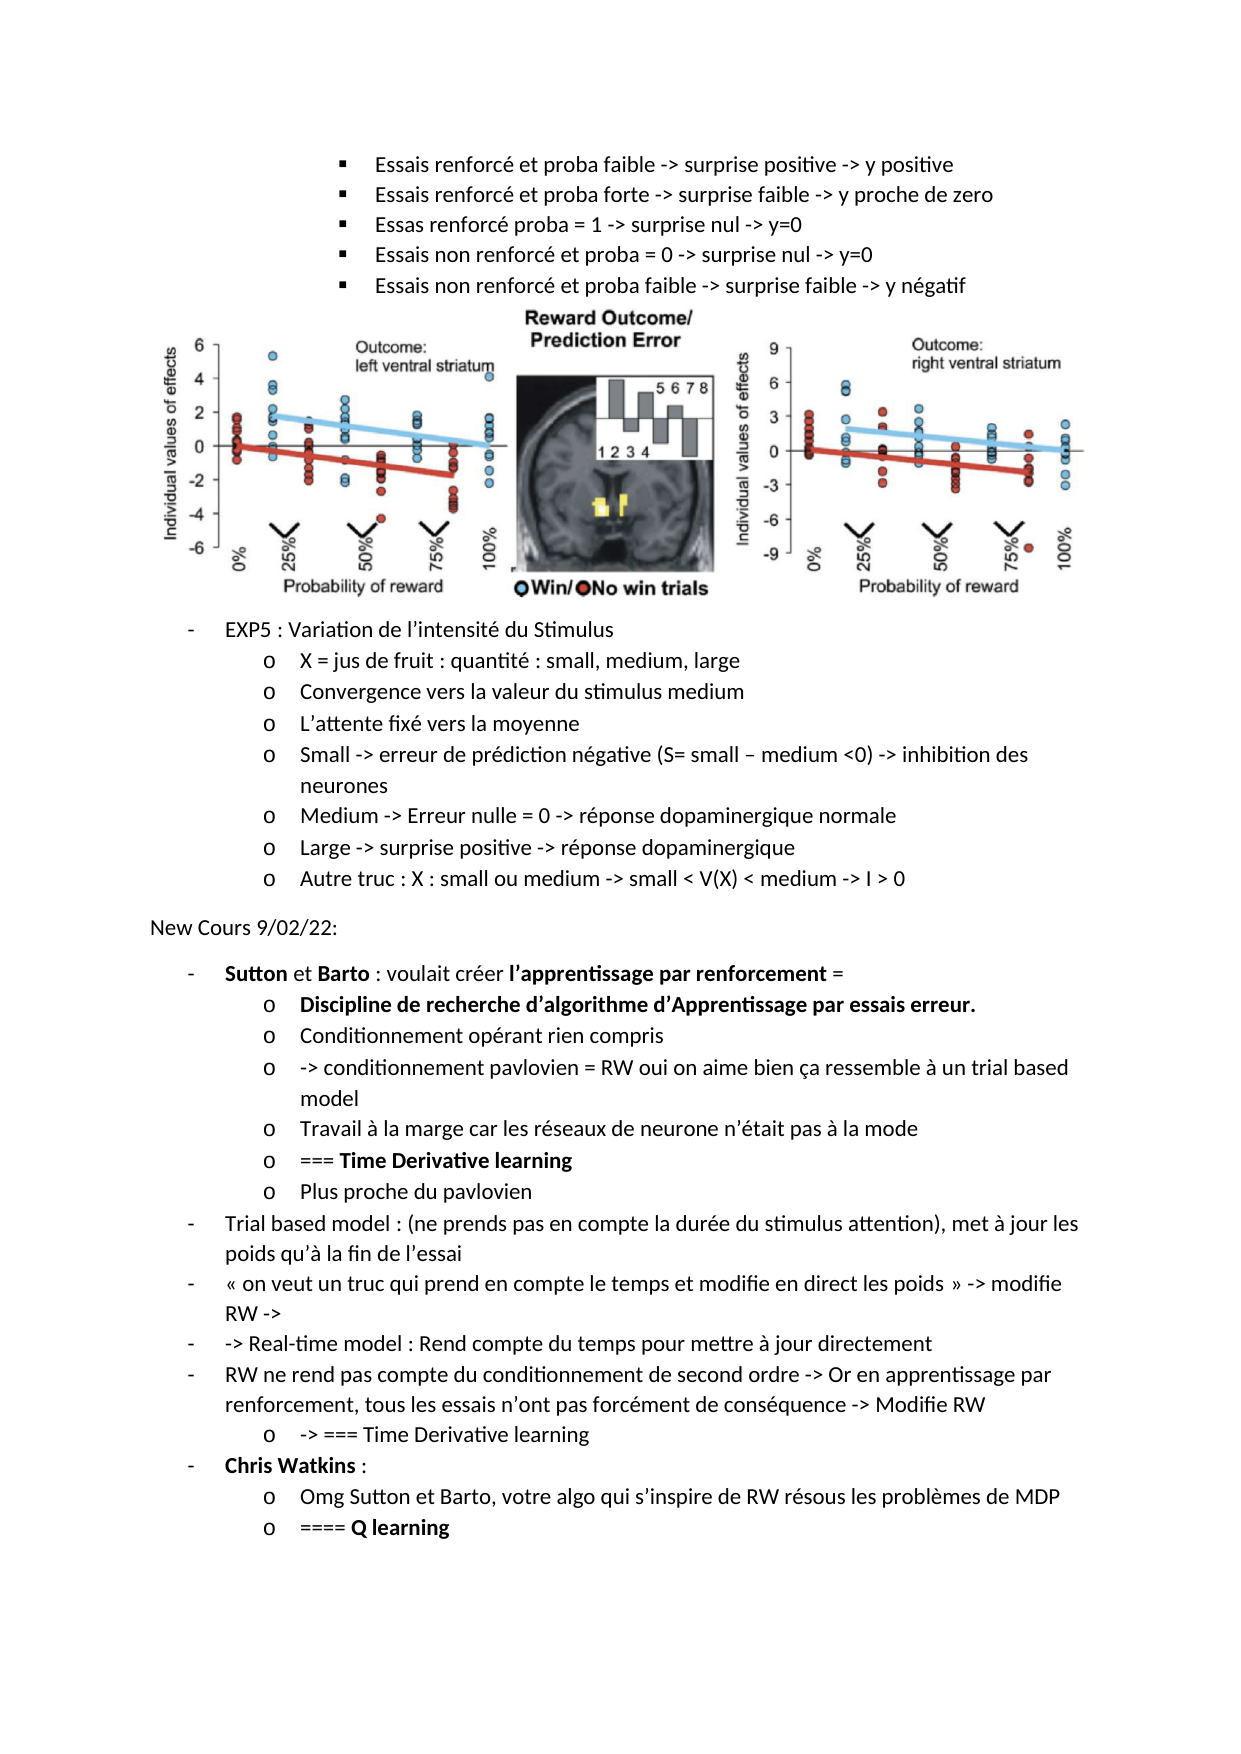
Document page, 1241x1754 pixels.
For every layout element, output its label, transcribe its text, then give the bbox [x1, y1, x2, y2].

list X = jus de fruit : quantité : small, medium, large [262, 646, 1090, 675]
list Travail à la marge car les réseaux de neurone n’était pas à la mode [262, 1114, 1090, 1143]
list Convergence vers la valeur du stimulus medium [262, 677, 1090, 706]
list Conditionnement opérant rien compris [262, 1021, 1090, 1050]
list -> === Time Derivative learning [262, 1420, 1090, 1449]
list Autre truc : X : small ou medium -> small < V(X) < medium -> I > 0 [262, 864, 1090, 894]
list Essais non renforcé et proba = 0 -> surprise nul -> y=0 [337, 241, 1090, 269]
list Sutton et Barto : voulait créer l’apprentissage par renforcement = [187, 959, 1090, 988]
list RW ne rend pas compte du conditionnement de second ordre -> Or en apprentissage par renforcement, tous les essais n’ont pas forcément de conséquence -> Modifie RW [187, 1360, 1090, 1418]
list Omg Sutton et Barto, votre algo qui s’inspire de RW résous les problèmes de MDP [262, 1482, 1090, 1511]
list Essais renforcé et proba forte -> surprise faible -> y proche de zero [337, 180, 1090, 208]
list Essais renforcé et proba faible -> surprise positive -> y positive [337, 150, 1090, 178]
list -> Real-time model : Rend compte du temps pour mettre à jour directement [187, 1329, 1090, 1357]
list Essas renforcé proba = 1 -> surprise nul -> y=0 [337, 210, 1090, 238]
list Discipline de recherche d’algorithme d’Apprentissage par essais erreur. [262, 990, 1090, 1019]
list ==== Q learning [262, 1513, 1090, 1542]
picture [150, 301, 1091, 612]
list Essais non renforcé et proba faible -> surprise faible -> y négatif [337, 271, 1090, 299]
list Trial based model : (ne prends pas en compte la durée du stimulus attention), met à jour les poids qu’à la fin de l’essai [187, 1209, 1090, 1267]
list Plus proche du pavlovien [262, 1177, 1090, 1206]
list Medium -> Erreur nulle = 0 -> réponse dopaminergique normale [262, 802, 1090, 831]
list Small -> erreur de prédiction négative (S= small – medium <0) -> inhibition des neurones [262, 740, 1090, 799]
list === Time Derivative learning [262, 1146, 1090, 1175]
list -> conditionnement pavlovien = RW oui on aime bien ça ressemble à un trial based model [262, 1053, 1090, 1112]
list Chris Watkins : [187, 1452, 1090, 1479]
list « on veut un truc qui prend en compte le temps et modifie en direct les poids » -> modifie RW -> [187, 1269, 1090, 1327]
list L’attente fixé vers la moyenne [262, 709, 1090, 738]
list EXP5 : Variation de l’intensité du Stimulus [187, 612, 1090, 643]
text New Cours 9/02/22: [150, 913, 1090, 941]
list Large -> surprise positive -> réponse dopaminergique [262, 833, 1090, 862]
